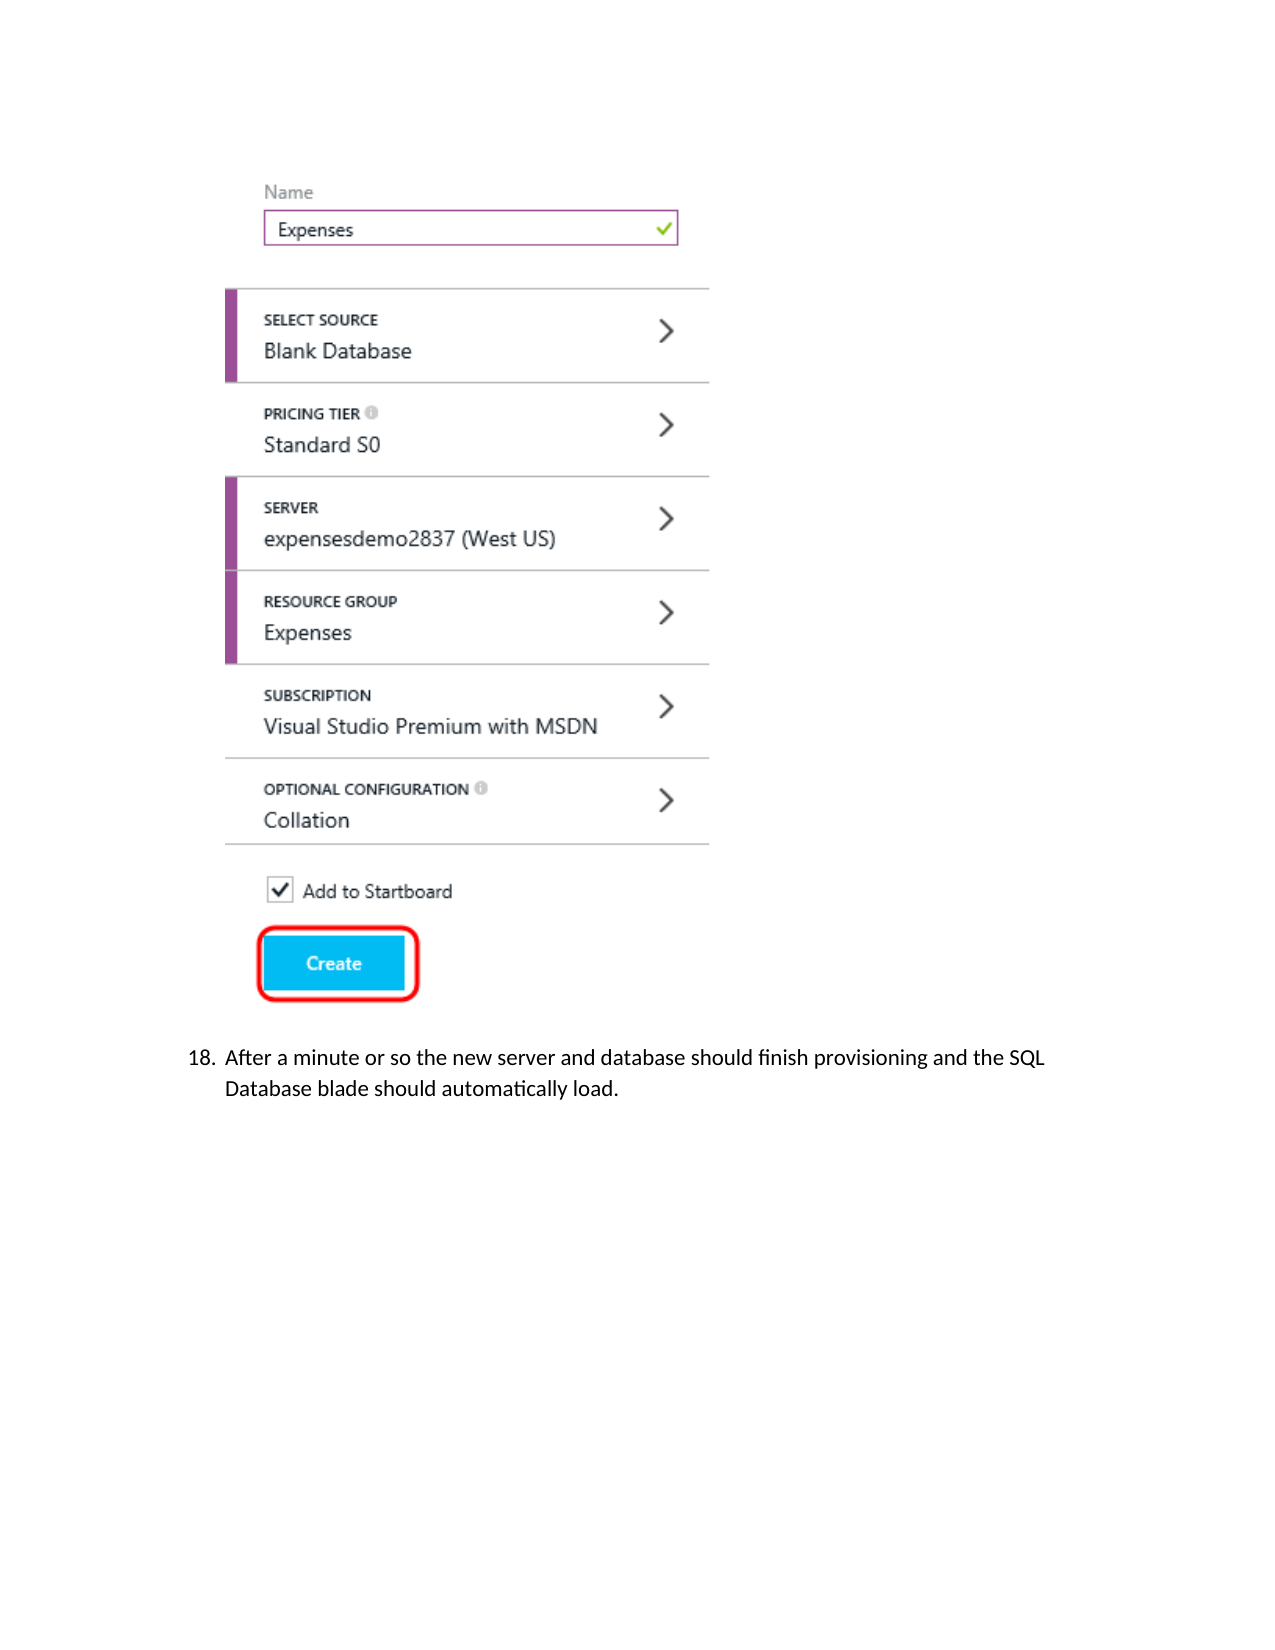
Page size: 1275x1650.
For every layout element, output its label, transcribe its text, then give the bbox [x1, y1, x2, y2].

picture [225, 150, 710, 1011]
list After a minute or so the new server and database should finish provisioning and the SQL Database blade should automatically load. [187, 1043, 1125, 1102]
